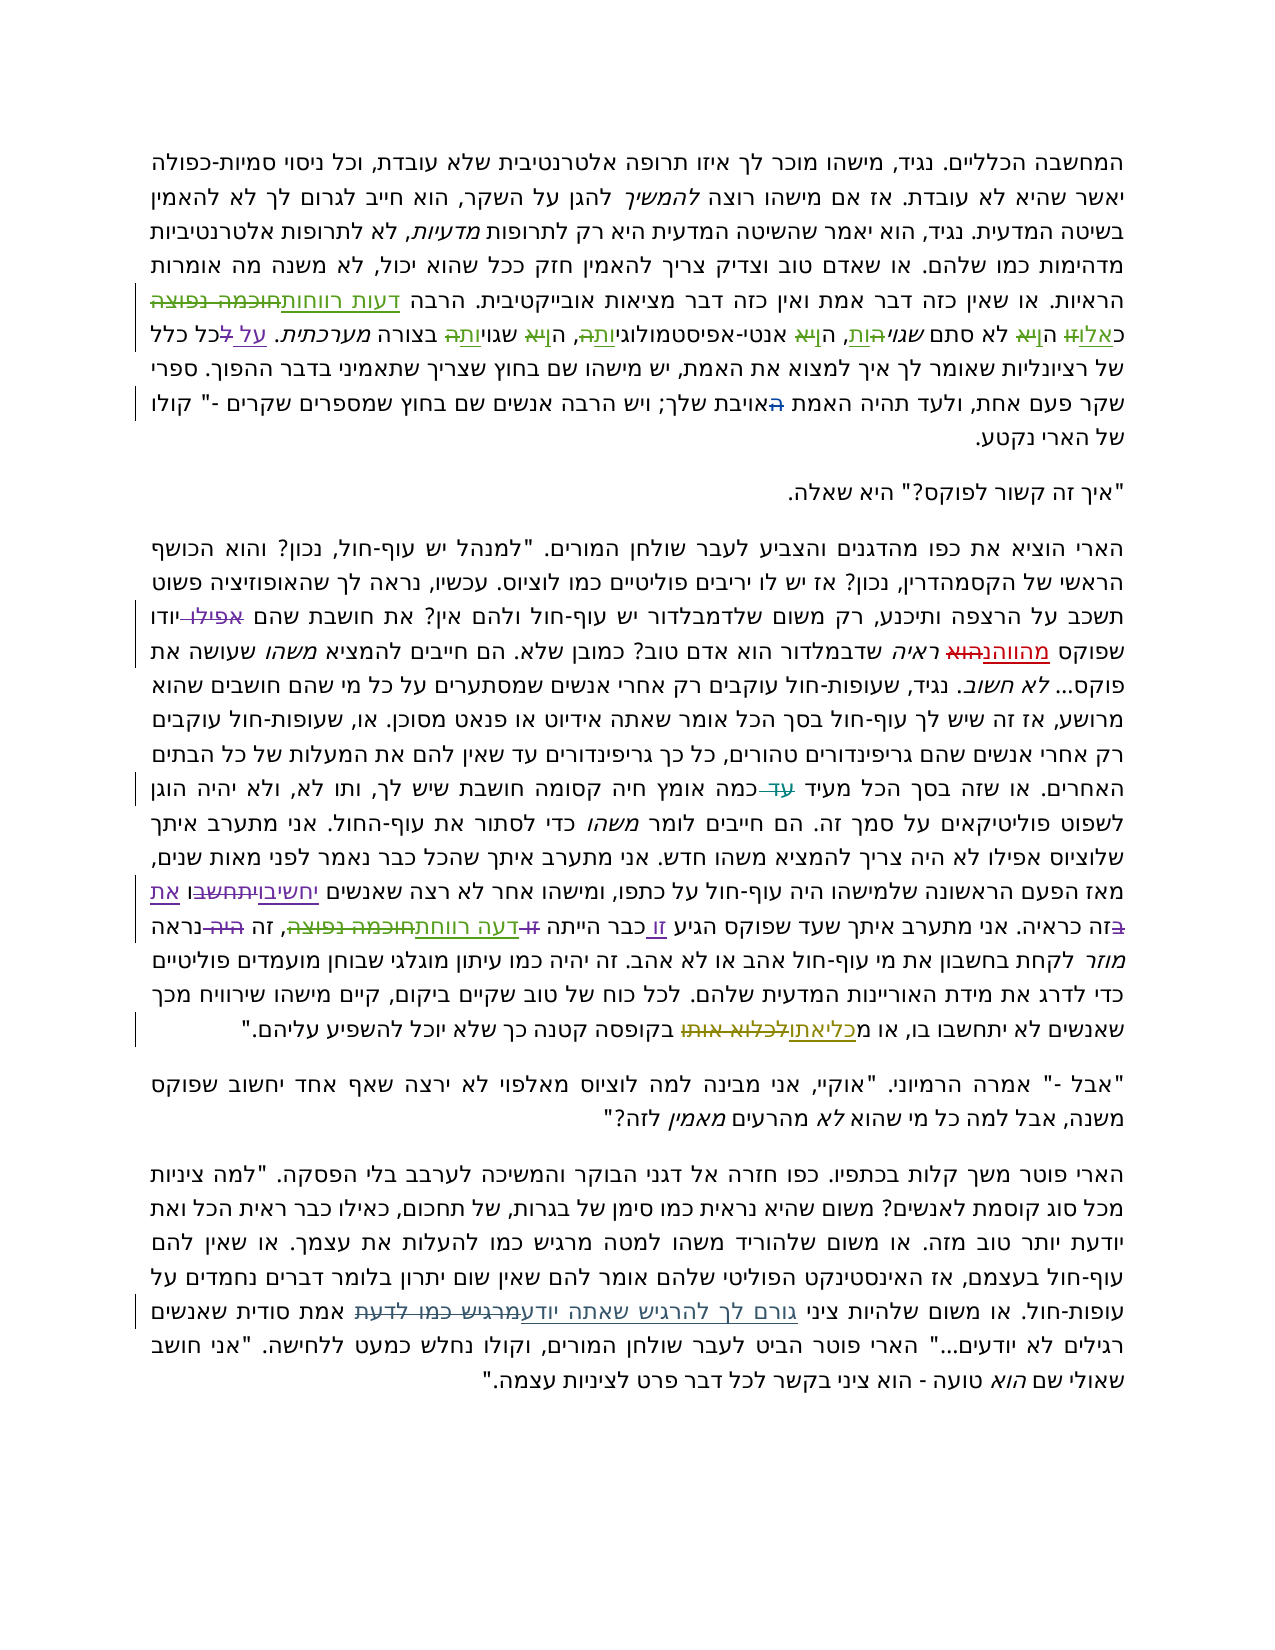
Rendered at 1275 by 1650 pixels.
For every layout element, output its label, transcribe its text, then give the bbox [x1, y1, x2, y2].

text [150, 150, 1125, 455]
text הארי הוציא את כפו מהדגנים והצביע לעבר שולחן המורים. "למנהל יש עוף-חול, נכון? והוא הכושף הראשי של הקסמהדרין, נכון? אז יש לו יריבים פוליטיים כמו לוציוס. עכשיו, נראה לך שהאופוזיציה פשוט תשכב על הרצפה ותיכנע, רק משום שלדמבלדור יש עוף-חול ולהם אין? את חושבת שהם יודו שפוקס ראיה שדבמלדור הוא אדם טוב? כמובן שלא. הם חייבים להמציא משהו שעושה את פוקס… לא חשוב. נגיד, שעופות-חול עוקבים רק אחרי אנשים שמסתערים על כל מי שהם חושבים שהוא מרושע, אז זה שיש לך עוף-חול בסך הכל אומר שאתה אידיוט או פנאט מסוכן. או, שעופות-חול עוקבים רק אחרי אנשים שהם גריפינדורים טהורים, כל כך גריפינדורים עד שאין להם את המעלות של כל הבתים האחרים. או שזה בסך הכל מעיד כמה אומץ חיה קסומה חושבת שיש לך, ותו לא, ולא יהיה הוגן לשפוט פוליטיקאים על סמך זה. הם חייבים לומר משהו כדי לסתור את עוף-החול. אני מתערב איתך שלוציוס אפילו לא היה צריך להמציא משהו חדש. אני מתערב איתך שהכל כבר נאמר לפני מאות שנים, מאז הפעם הראשונה שלמישהו היה עוף-חול על כתפו, ומישהו אחר לא רצה שאנשים ו זה כראיה. אני מתערב איתך שעד שפוקס הגיע כבר הייתה , זה נראה מוזר לקחת בחשבון את מי עוף-חול אהב או לא אהב. זה יהיה כמו עיתון מוגלגי שבוחן מועמדים פוליטיים כדי לדרג את מידת האוריינות המדעית שלהם. לכל כוח של טוב שקיים ביקום, קיים מישהו שירוויח מכך שאנשים לא יתחשבו בו, או מ בקופסה קטנה כך שלא יוכל להשפיע עליהם." [150, 535, 1125, 1047]
text "איך זה קשור לפוקס?" היא שאלה. [150, 480, 1125, 510]
text "אבל -" אמרה הרמיוני. "אוקיי, אני מבינה למה לוציוס מאלפוי לא ירצה שאף אחד יחשוב שפוקס משנה, אבל למה כל מי שהוא לא מהרעים מאמין לזה?" [150, 1072, 1125, 1136]
text הארי פוטר משך קלות בכתפיו. כפו חזרה אל דגני הבוקר והמשיכה לערבב בלי הפסקה. "למה ציניות מכל סוג קוסמת לאנשים? משום שהיא נראית כמו סימן של בגרות, של תחכום, כאילו כבר ראית הכל ואת יודעת יותר טוב מזה. או משום שלהוריד משהו למטה מרגיש כמו להעלות את עצמך. או שאין להם עוף-חול בעצמם, אז האינסטינקט הפוליטי שלהם אומר להם שאין שום יתרון בלומר דברים נחמדים על עופות-חול. או משום שלהיות ציני אמת סודית שאנשים רגילים לא יודעים…" הארי פוטר הביט לעבר שולחן המורים, וקולו נחלש כמעט ללחישה. "אני חושב שאולי שם הוא טועה - הוא ציני בקשר לכל דבר פרט לציניות עצמה." [150, 1161, 1125, 1398]
